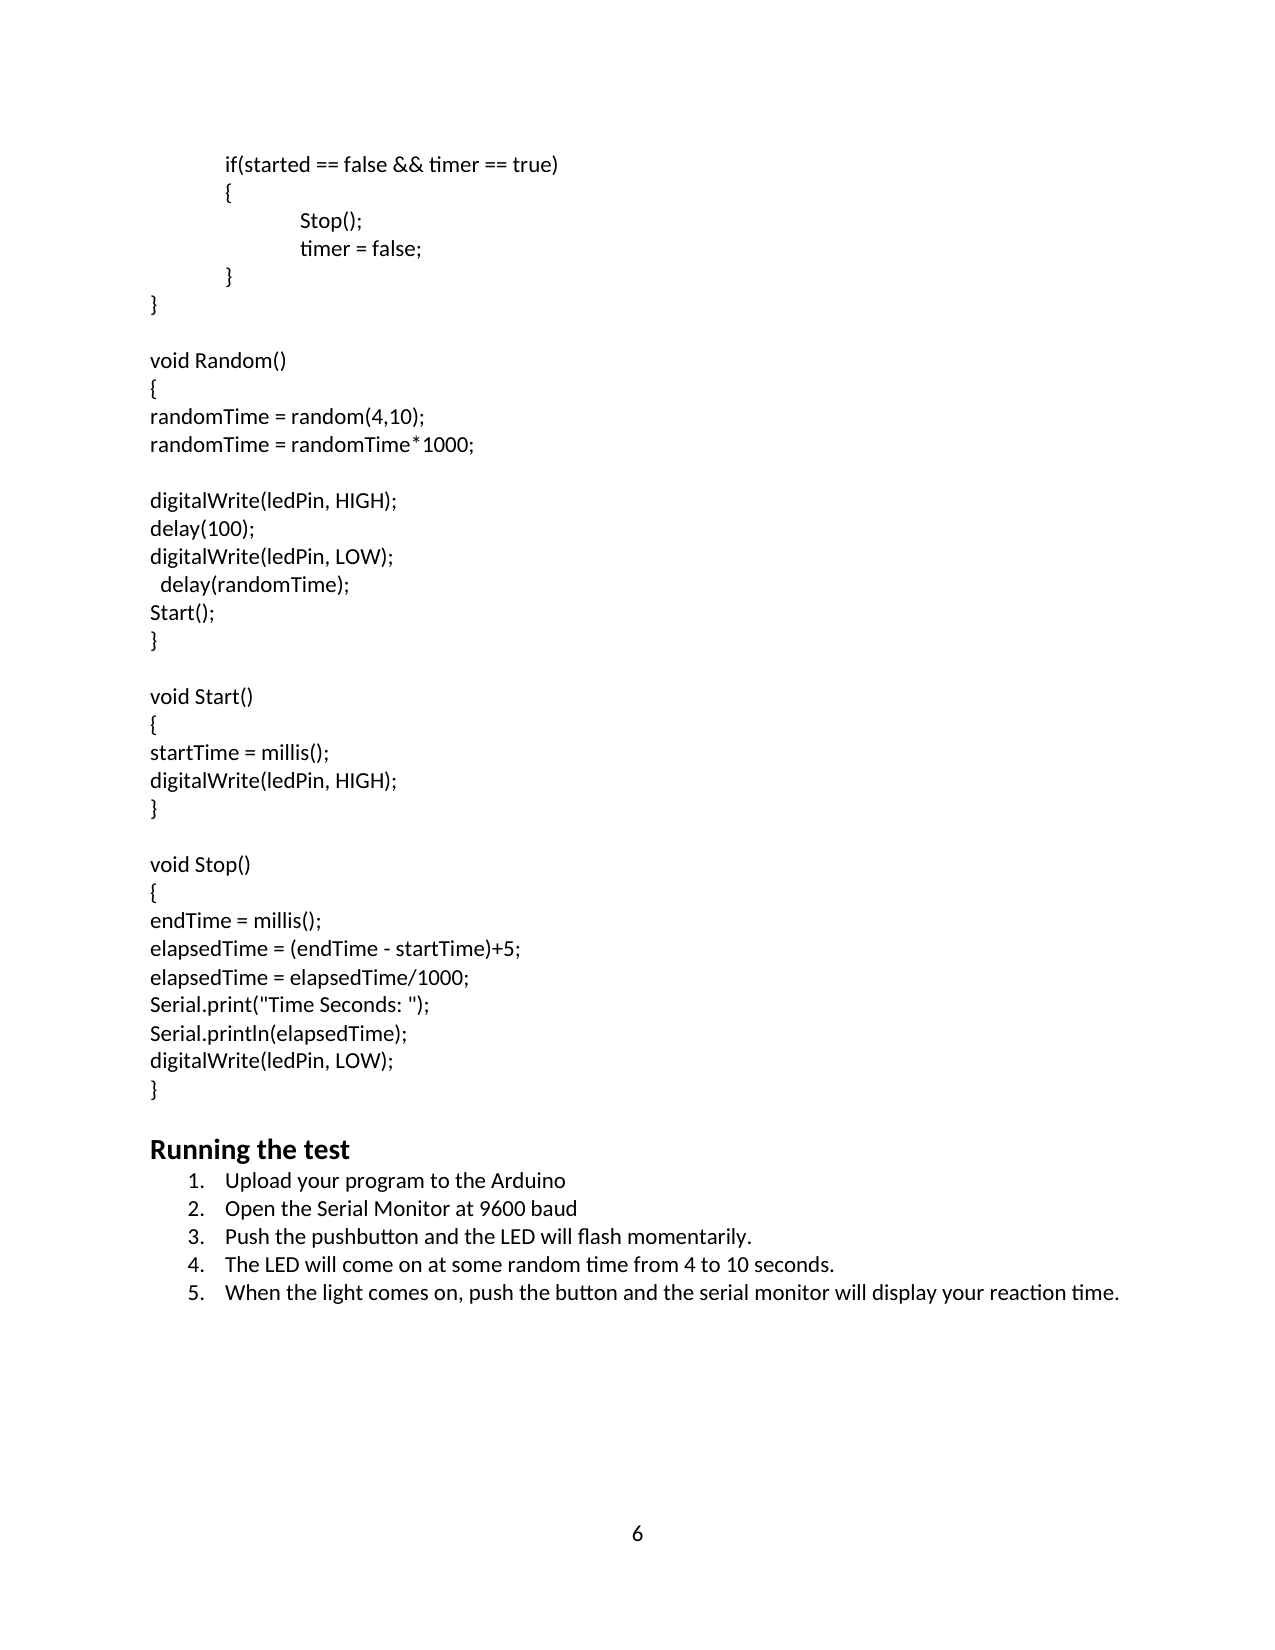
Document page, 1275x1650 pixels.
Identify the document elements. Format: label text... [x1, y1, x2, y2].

text void Random() [150, 346, 1125, 374]
text delay(100); [150, 514, 1125, 542]
text } [150, 794, 1125, 822]
text } [150, 262, 1125, 290]
list When the light comes on, push the button and the serial monitor will display your reaction time. [187, 1278, 1125, 1306]
text digitalWrite(ledPin, HIGH); [150, 486, 1125, 514]
list Open the Serial Monitor at 9600 baud [187, 1194, 1125, 1222]
text elapsedTime = elapsedTime/1000; [150, 963, 1125, 991]
text } [150, 290, 1125, 318]
list Upload your program to the Arduino [187, 1166, 1125, 1194]
text Serial.println(elapsedTime); [150, 1019, 1125, 1047]
text { [150, 710, 1125, 738]
text digitalWrite(ledPin, LOW); [150, 542, 1125, 570]
text Serial.print("Time Seconds: "); [150, 991, 1125, 1019]
text } [150, 626, 1125, 654]
text startTime = millis(); [150, 738, 1125, 766]
text endTime = millis(); [150, 907, 1125, 934]
text elapsedTime = (endTime - startTime)+5; [150, 934, 1125, 963]
text { [150, 878, 1125, 907]
text Start(); [150, 598, 1125, 626]
text void Start() [150, 682, 1125, 710]
text } [150, 1075, 1125, 1103]
text if(started == false && timer == true) [150, 150, 1125, 178]
text timer = false; [150, 234, 1125, 262]
text digitalWrite(ledPin, LOW); [150, 1047, 1125, 1075]
text delay(randomTime); [150, 570, 1125, 598]
text { [150, 178, 1125, 206]
text { [150, 374, 1125, 402]
text Stop(); [150, 206, 1125, 234]
text void Stop() [150, 851, 1125, 878]
text randomTime = randomTime*1000; [150, 430, 1125, 458]
text digitalWrite(ledPin, HIGH); [150, 766, 1125, 794]
list Push the pushbutton and the LED will flash momentarily. [187, 1222, 1125, 1250]
text randomTime = random(4,10); [150, 402, 1125, 430]
list The LED will come on at some random time from 4 to 10 seconds. [187, 1250, 1125, 1278]
text Running the test [150, 1131, 1125, 1166]
